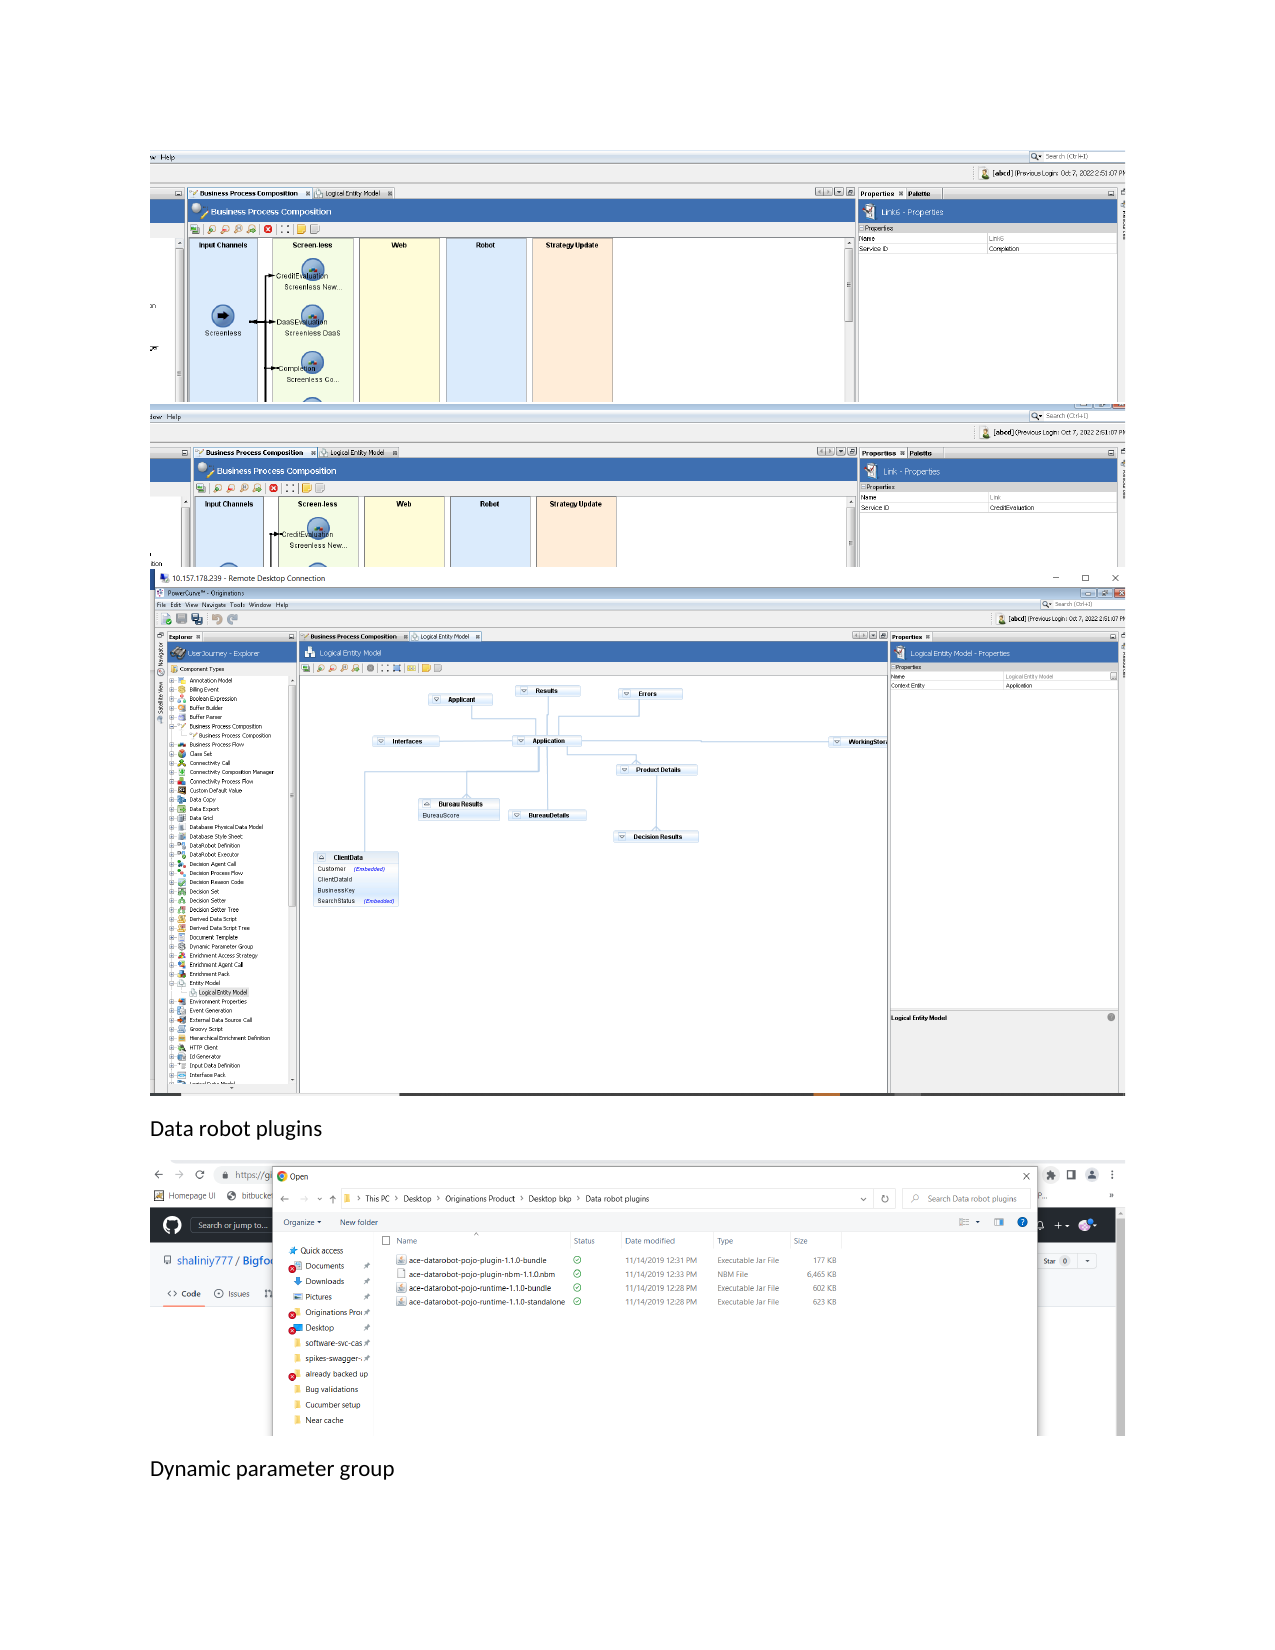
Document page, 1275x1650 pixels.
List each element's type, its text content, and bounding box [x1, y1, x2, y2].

text Dynamic parameter group [150, 1454, 1125, 1482]
picture [150, 569, 1125, 1096]
picture [150, 404, 1125, 567]
picture [150, 1160, 1125, 1436]
text Data robot plugins [150, 1114, 1125, 1142]
picture [150, 150, 1125, 402]
